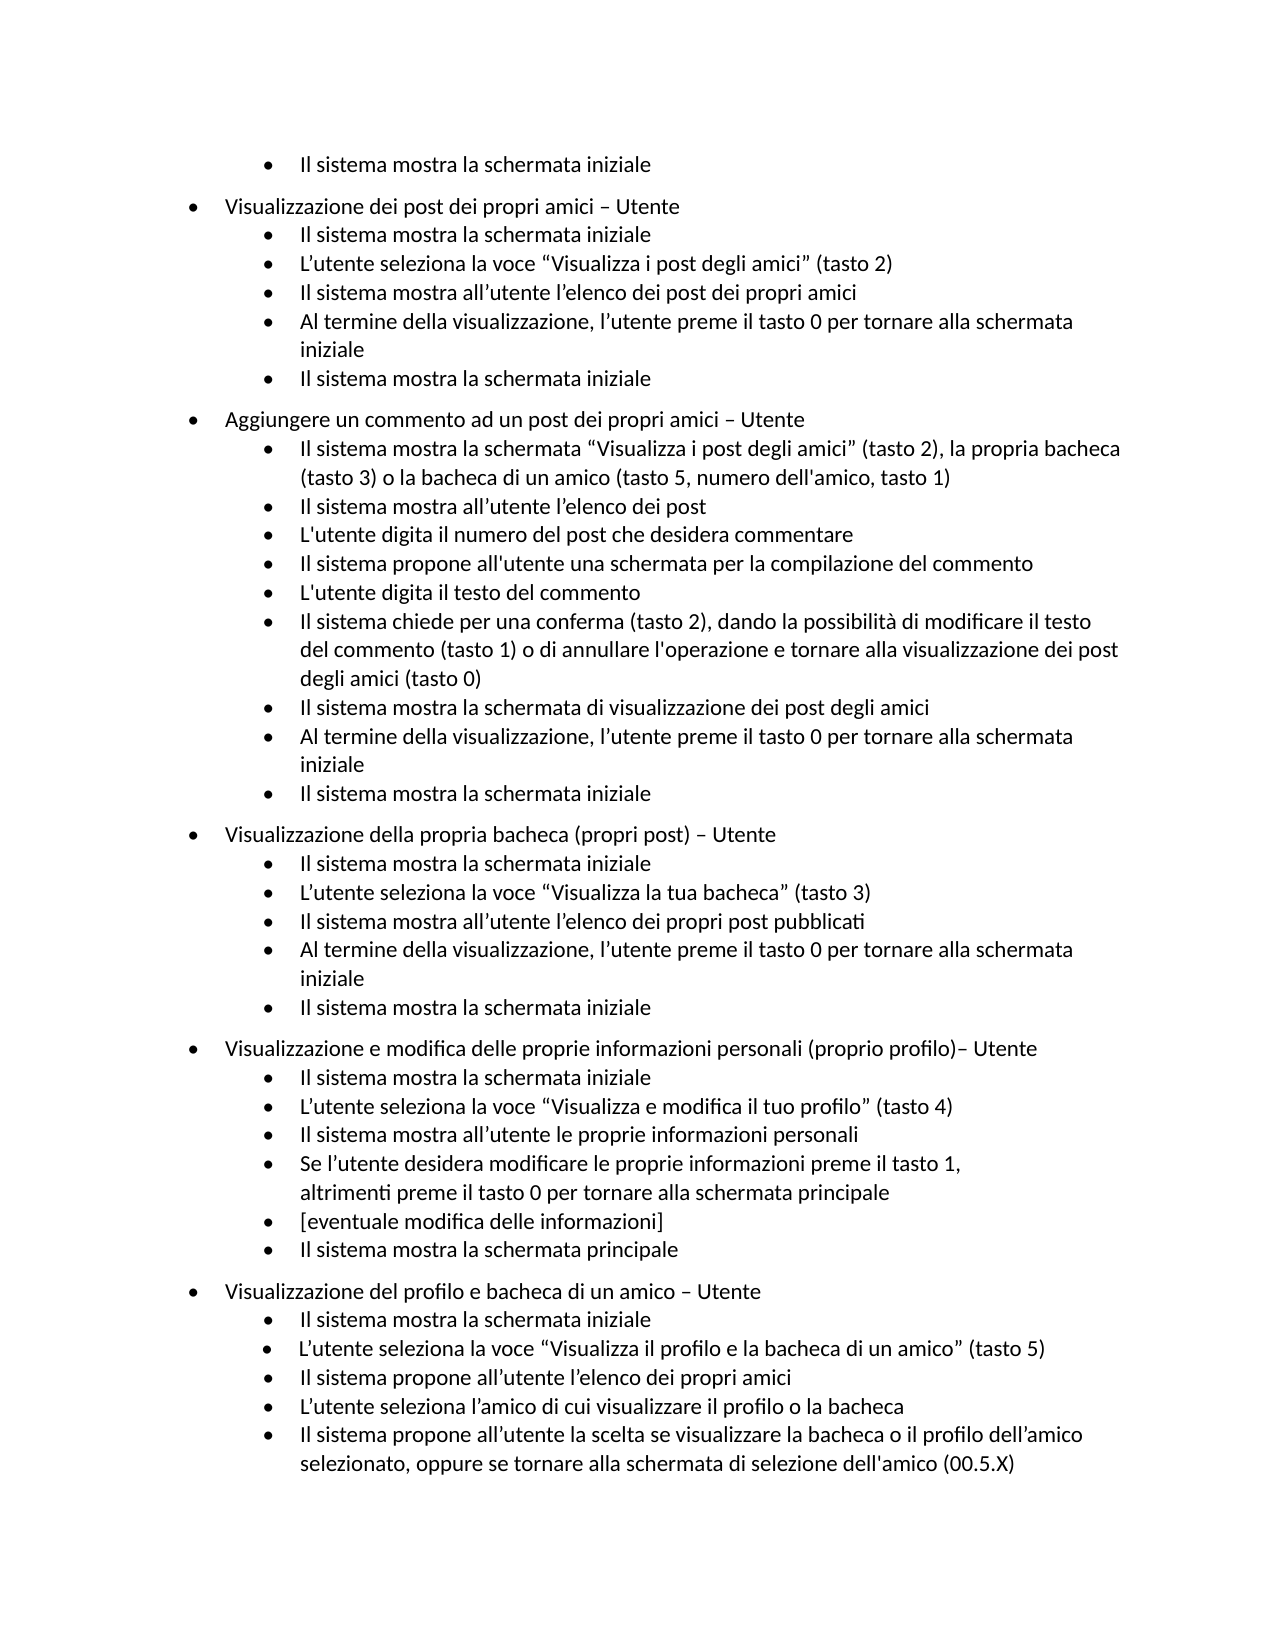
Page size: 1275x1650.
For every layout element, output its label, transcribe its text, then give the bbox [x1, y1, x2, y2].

list Visualizzazione del profilo e bacheca di un amico – Utente [187, 1276, 1125, 1305]
list Il sistema mostra la schermata iniziale [262, 1062, 1125, 1091]
list L'utente digita il testo del commento [262, 577, 1125, 606]
list Visualizzazione della propria bacheca (propri post) – Utente [187, 820, 1125, 849]
list Il sistema mostra la schermata iniziale [262, 992, 1125, 1021]
list L’utente seleziona la voce “Visualizza i post degli amici” (tasto 2) [262, 249, 1125, 277]
list Al termine della visualizzazione, l’utente preme il tasto 0 per tornare alla schermata iniziale [262, 306, 1125, 364]
list Il sistema mostra la schermata di visualizzazione dei post degli amici [262, 692, 1125, 721]
list Se l’utente desidera modificare le proprie informazioni preme il tasto 1, [262, 1149, 1125, 1177]
list Il sistema propone all'utente una schermata per la compilazione del commento [262, 549, 1125, 577]
list L’utente seleziona l’amico di cui visualizzare il profilo o la bacheca [262, 1391, 1125, 1420]
list L’utente seleziona la voce “Visualizza e modifica il tuo profilo” (tasto 4) [262, 1091, 1125, 1120]
list Il sistema mostra la schermata principale [262, 1235, 1125, 1264]
list L'utente digita il numero del post che desidera commentare [262, 520, 1125, 549]
text altrimenti preme il tasto 0 per tornare alla schermata principale [300, 1177, 1125, 1206]
list Visualizzazione e modifica delle proprie informazioni personali (proprio profilo)– Utente [187, 1034, 1125, 1062]
list L’utente seleziona la voce “Visualizza la tua bacheca” (tasto 3) [262, 877, 1125, 906]
list Il sistema mostra la schermata iniziale [262, 150, 1125, 179]
list Il sistema mostra la schermata iniziale [262, 220, 1125, 249]
list Il sistema mostra la schermata iniziale [262, 364, 1125, 392]
list Il sistema mostra la schermata “Visualizza i post degli amici” (tasto 2), la propria bacheca (tasto 3) o la bacheca di un amico (tasto 5, numero dell'amico, tasto 1) [262, 434, 1125, 491]
list Il sistema propone all’utente la scelta se visualizzare la bacheca o il profilo dell’amico selezionato, oppure se tornare alla schermata di selezione dell'amico (00.5.X) [262, 1420, 1125, 1477]
list [eventuale modifica delle informazioni] [262, 1206, 1125, 1235]
list Aggiungere un commento ad un post dei propri amici – Utente [187, 405, 1125, 434]
list Il sistema chiede per una conferma (tasto 2), dando la possibilità di modificare il testo del commento (tasto 1) o di annullare l'operazione e tornare alla visualizzazione dei post degli amici (tasto 0) [262, 606, 1125, 692]
list L’utente seleziona la voce “Visualizza il profilo e la bacheca di un amico” (tasto 5) [261, 1334, 1125, 1362]
list Il sistema propone all’utente l’elenco dei propri amici [262, 1362, 1125, 1391]
list Visualizzazione dei post dei propri amici – Utente [187, 191, 1125, 220]
list Il sistema mostra la schermata iniziale [262, 779, 1125, 807]
list Il sistema mostra all’utente l’elenco dei propri post pubblicati [262, 906, 1125, 935]
list Al termine della visualizzazione, l’utente preme il tasto 0 per tornare alla schermata iniziale [262, 935, 1125, 992]
list Al termine della visualizzazione, l’utente preme il tasto 0 per tornare alla schermata iniziale [262, 721, 1125, 779]
list Il sistema mostra all’utente l’elenco dei post dei propri amici [262, 277, 1125, 306]
list Il sistema mostra all’utente l’elenco dei post [262, 491, 1125, 520]
list Il sistema mostra la schermata iniziale [262, 849, 1125, 877]
list Il sistema mostra la schermata iniziale [262, 1305, 1125, 1334]
list Il sistema mostra all’utente le proprie informazioni personali [262, 1120, 1125, 1149]
